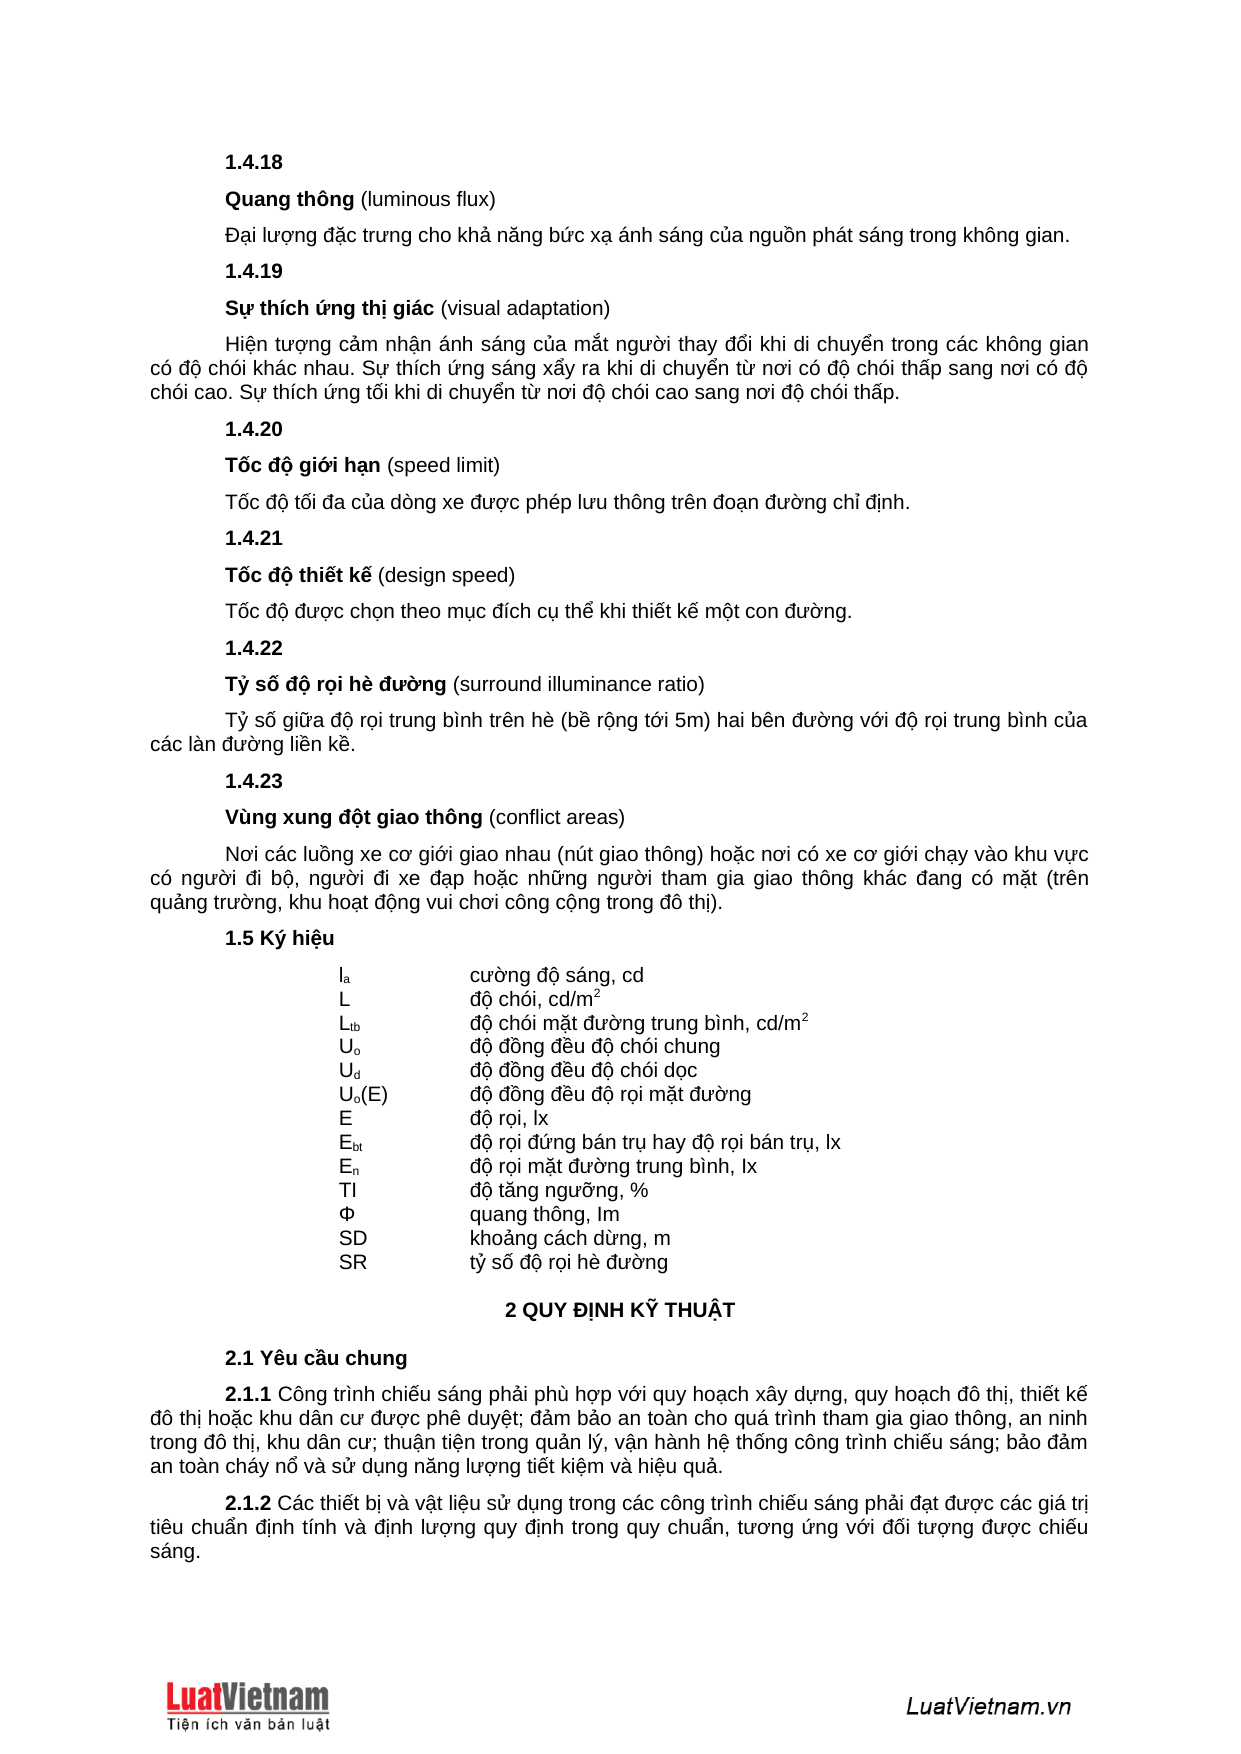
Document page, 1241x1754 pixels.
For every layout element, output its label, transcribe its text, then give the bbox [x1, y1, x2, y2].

text Quang thông (luminous flux) [150, 186, 1090, 210]
text 1.4.18 [150, 150, 1090, 174]
text Tỷ số giữa độ rọi trung bình trên hè (bề rộng tới 5m) hai bên đường với độ rọi trung bình của các làn đường liền kề. [150, 708, 1090, 756]
text Tốc độ giới hạn (speed limit) [150, 453, 1090, 477]
text 1.5 Ký hiệu [150, 926, 1090, 950]
text 2.1 Yêu cầu chung [225, 1346, 1090, 1370]
text 2.1.2 Các thiết bị và vật liệu sử dụng trong các công trình chiếu sáng phải đạt được các giá trị tiêu chuẩn định tính và định lượng quy định trong quy chuẩn, tương ứng với đối tượng được chiếu sáng. [150, 1491, 1090, 1562]
text Tốc độ thiết kế (design speed) [150, 562, 1090, 586]
text 1.4.21 [150, 526, 1090, 550]
text Vùng xung đột giao thông (conflict areas) [150, 805, 1090, 829]
text 2.1.1 Công trình chiếu sáng phải phù hợp với quy hoạch xây dựng, quy hoạch đô thị, thiết kế đô thị hoặc khu dân cư được phê duyệt; đảm bảo an toàn cho quá trình tham gia giao thông, an ninh trong đô thị, khu dân cư; thuận tiện trong quản lý, vận hành hệ thống công trình chiếu sáng; bảo đảm an toàn cháy nổ và sử dụng năng lượng tiết kiệm và hiệu quả. [150, 1382, 1090, 1478]
text 1.4.20 [150, 417, 1090, 441]
text 1.4.23 [150, 769, 1090, 793]
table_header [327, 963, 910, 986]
text Nơi các luồng xe cơ giới giao nhau (nút giao thông) hoặc nơi có xe cơ giới chạy vào khu vực có người đi bộ, người đi xe đạp hoặc những người tham gia giao thông khác đang có mặt (trên quảng trường, khu hoạt động vui chơi công cộng trong đô thị). [150, 842, 1090, 913]
picture [150, 1660, 1090, 1754]
text Đại lượng đặc trưng cho khả năng bức xạ ánh sáng của nguồn phát sáng trong không gian. [150, 223, 1090, 247]
text Tỷ số độ rọi hè đường (surround illuminance ratio) [150, 672, 1090, 696]
text Tốc độ tối đa của dòng xe được phép lưu thông trên đoạn đường chỉ định. [150, 489, 1090, 513]
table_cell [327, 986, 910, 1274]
text 2 QUY ĐỊNH KỸ THUẬT [150, 1298, 1090, 1322]
text Sự thích ứng thị giác (visual adaptation) [150, 296, 1090, 320]
text 1.4.19 [150, 259, 1090, 283]
text 1.4.22 [150, 635, 1090, 659]
text Hiện tượng cảm nhận ánh sáng của mắt người thay đổi khi di chuyển trong các không gian có độ chói khác nhau. Sự thích ứng sáng xẩy ra khi di chuyển từ nơi có độ chói thấp sang nơi có độ chói cao. Sự thích ứng tối khi di chuyển từ nơi độ chói cao sang nơi độ chói thấp. [150, 332, 1090, 404]
text Tốc độ được chọn theo mục đích cụ thể khi thiết kế một con đường. [150, 599, 1090, 623]
